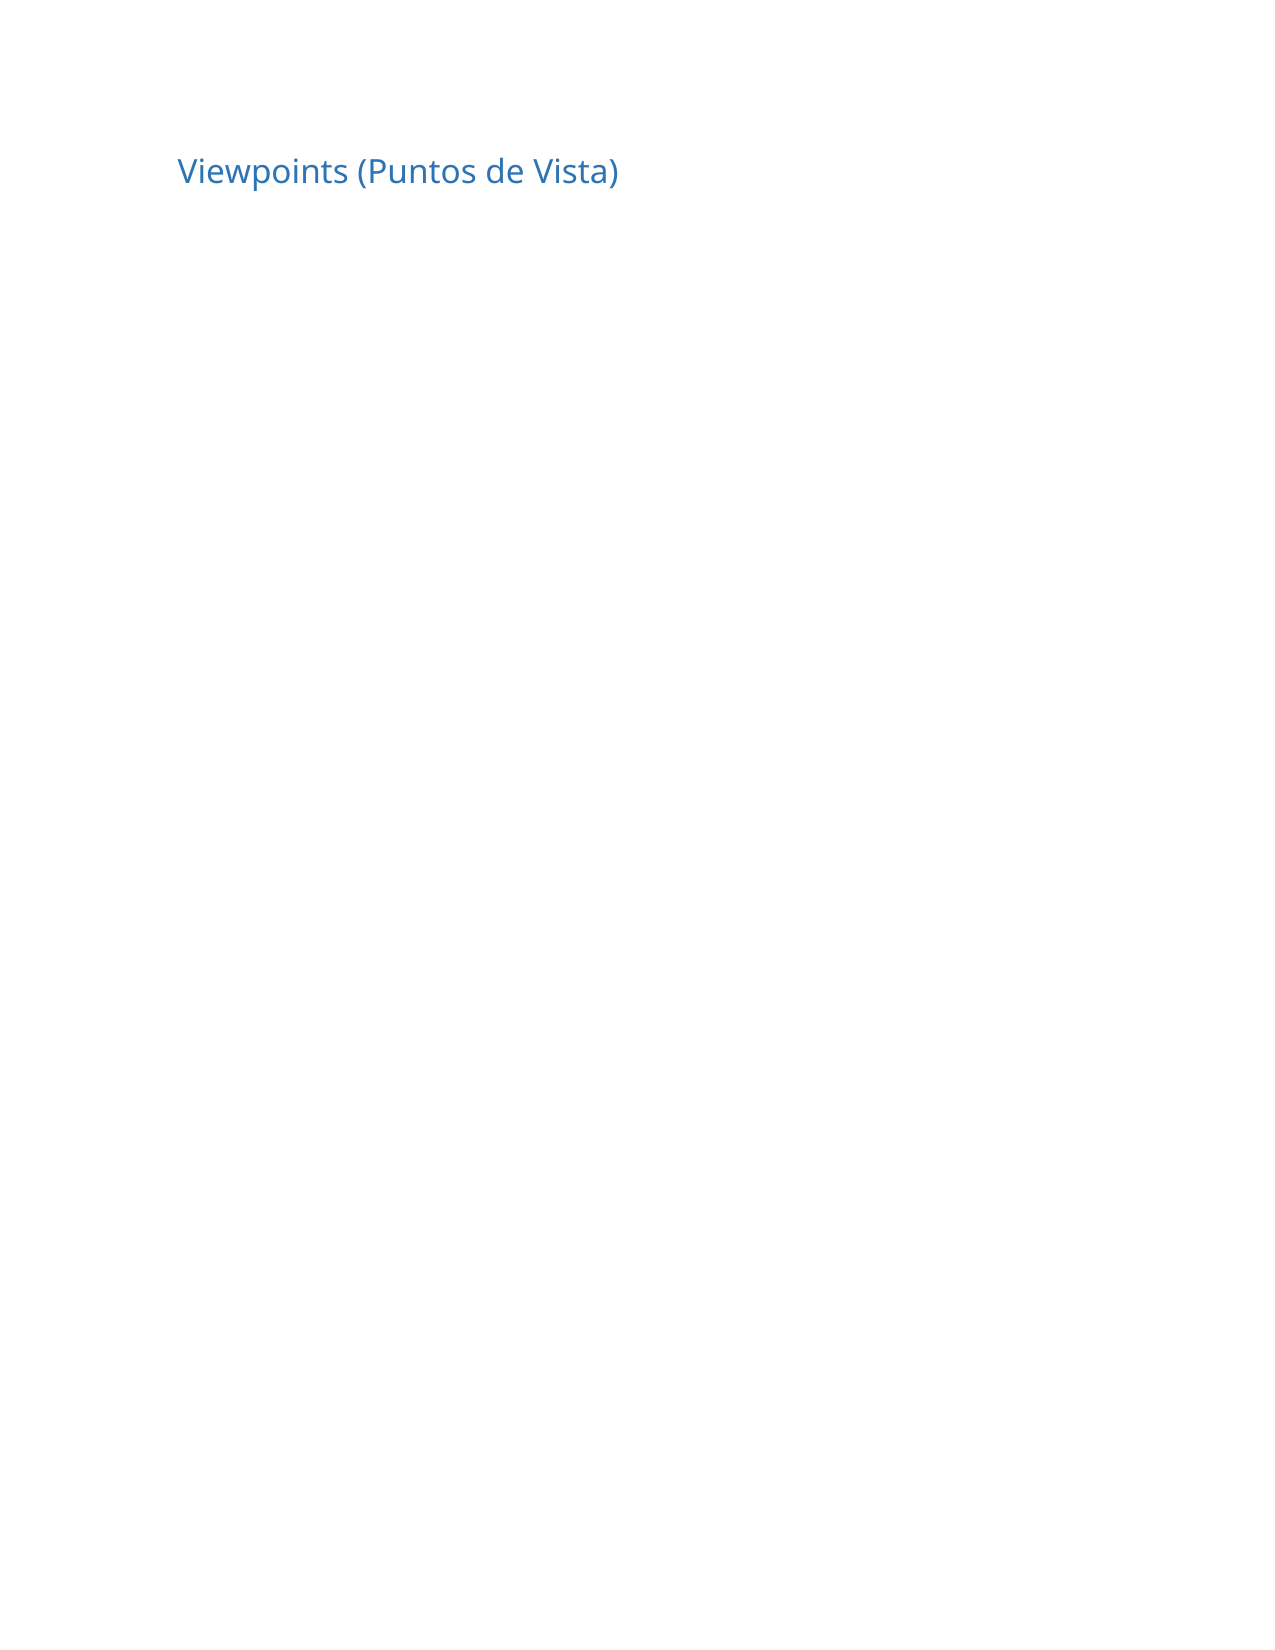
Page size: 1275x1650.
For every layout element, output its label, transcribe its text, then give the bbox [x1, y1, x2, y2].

subtitle Viewpoints (Puntos de Vista) [177, 148, 1098, 193]
